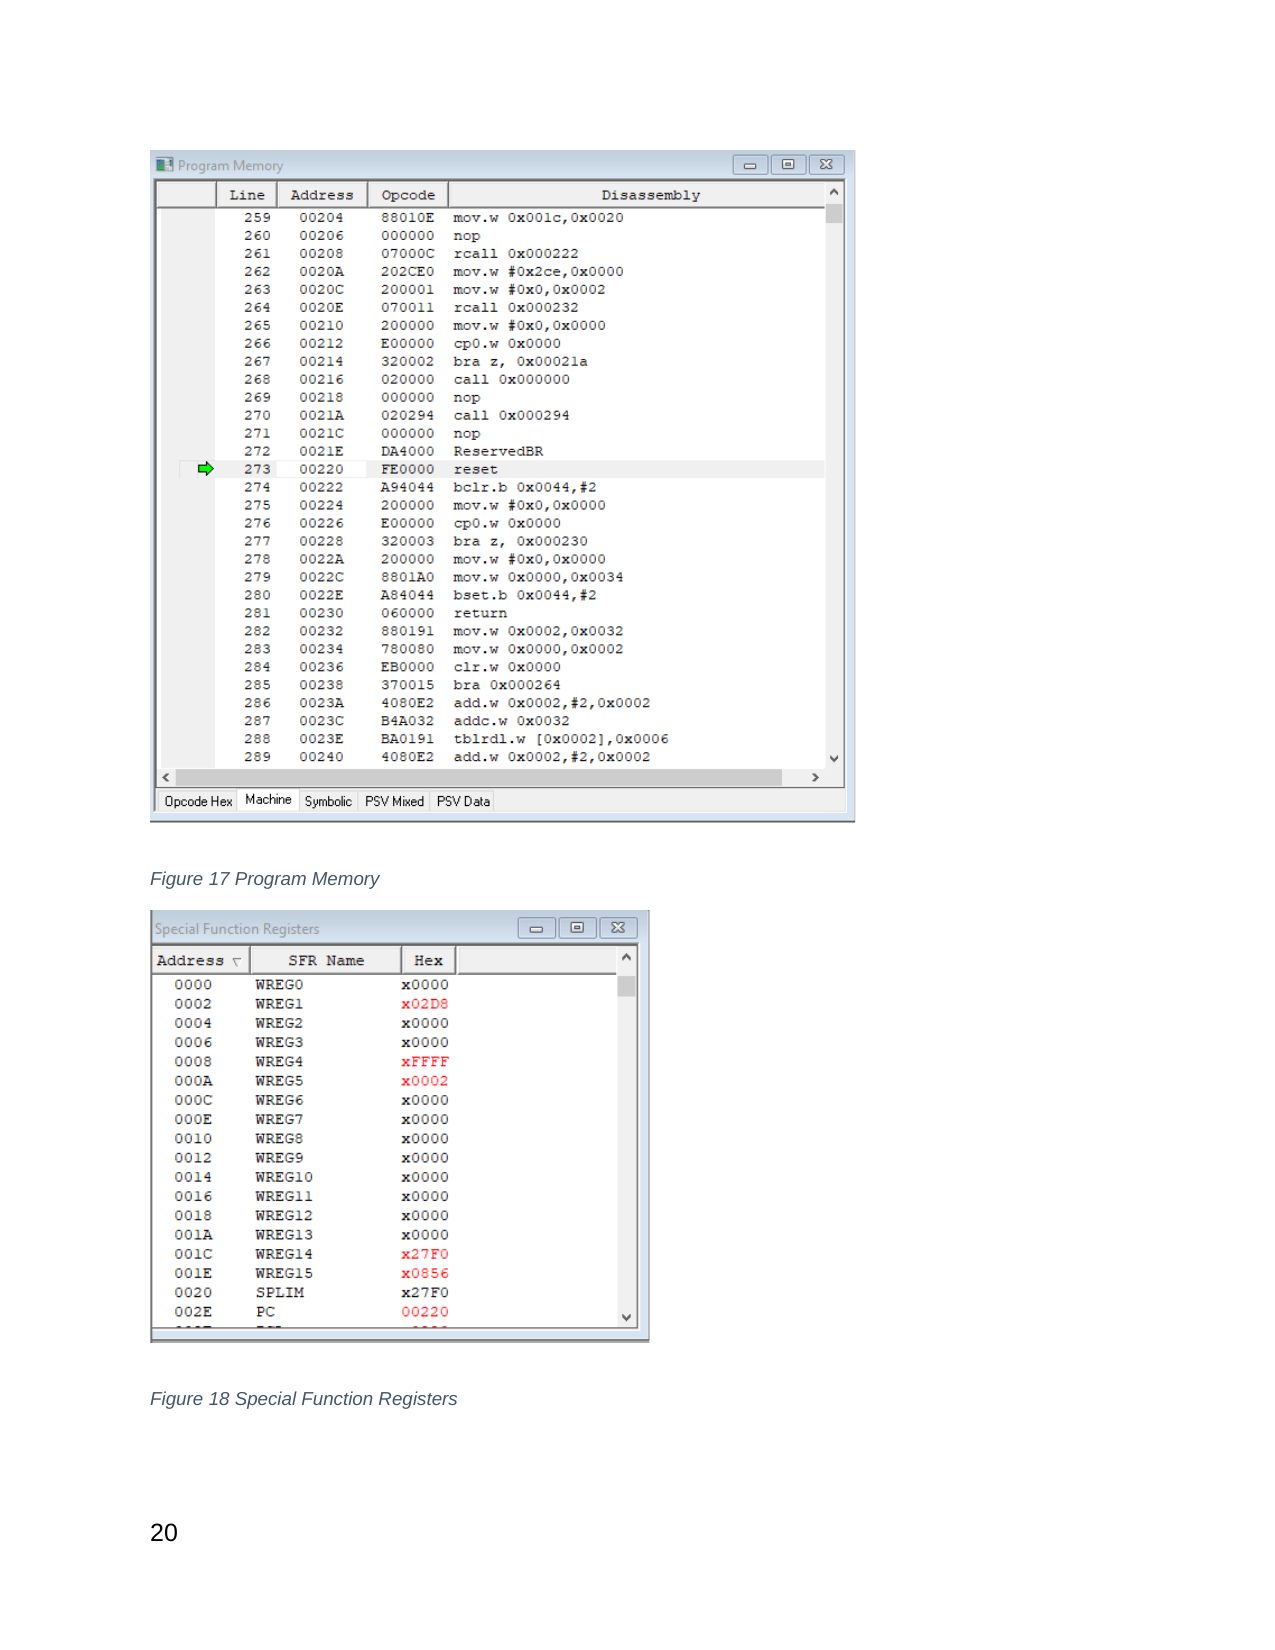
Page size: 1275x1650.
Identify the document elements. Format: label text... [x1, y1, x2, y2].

text Figure 18 Special Function Registers [150, 1388, 1125, 1409]
text Figure 17 Program Memory [150, 868, 1125, 889]
picture [150, 910, 650, 1343]
picture [150, 150, 856, 823]
